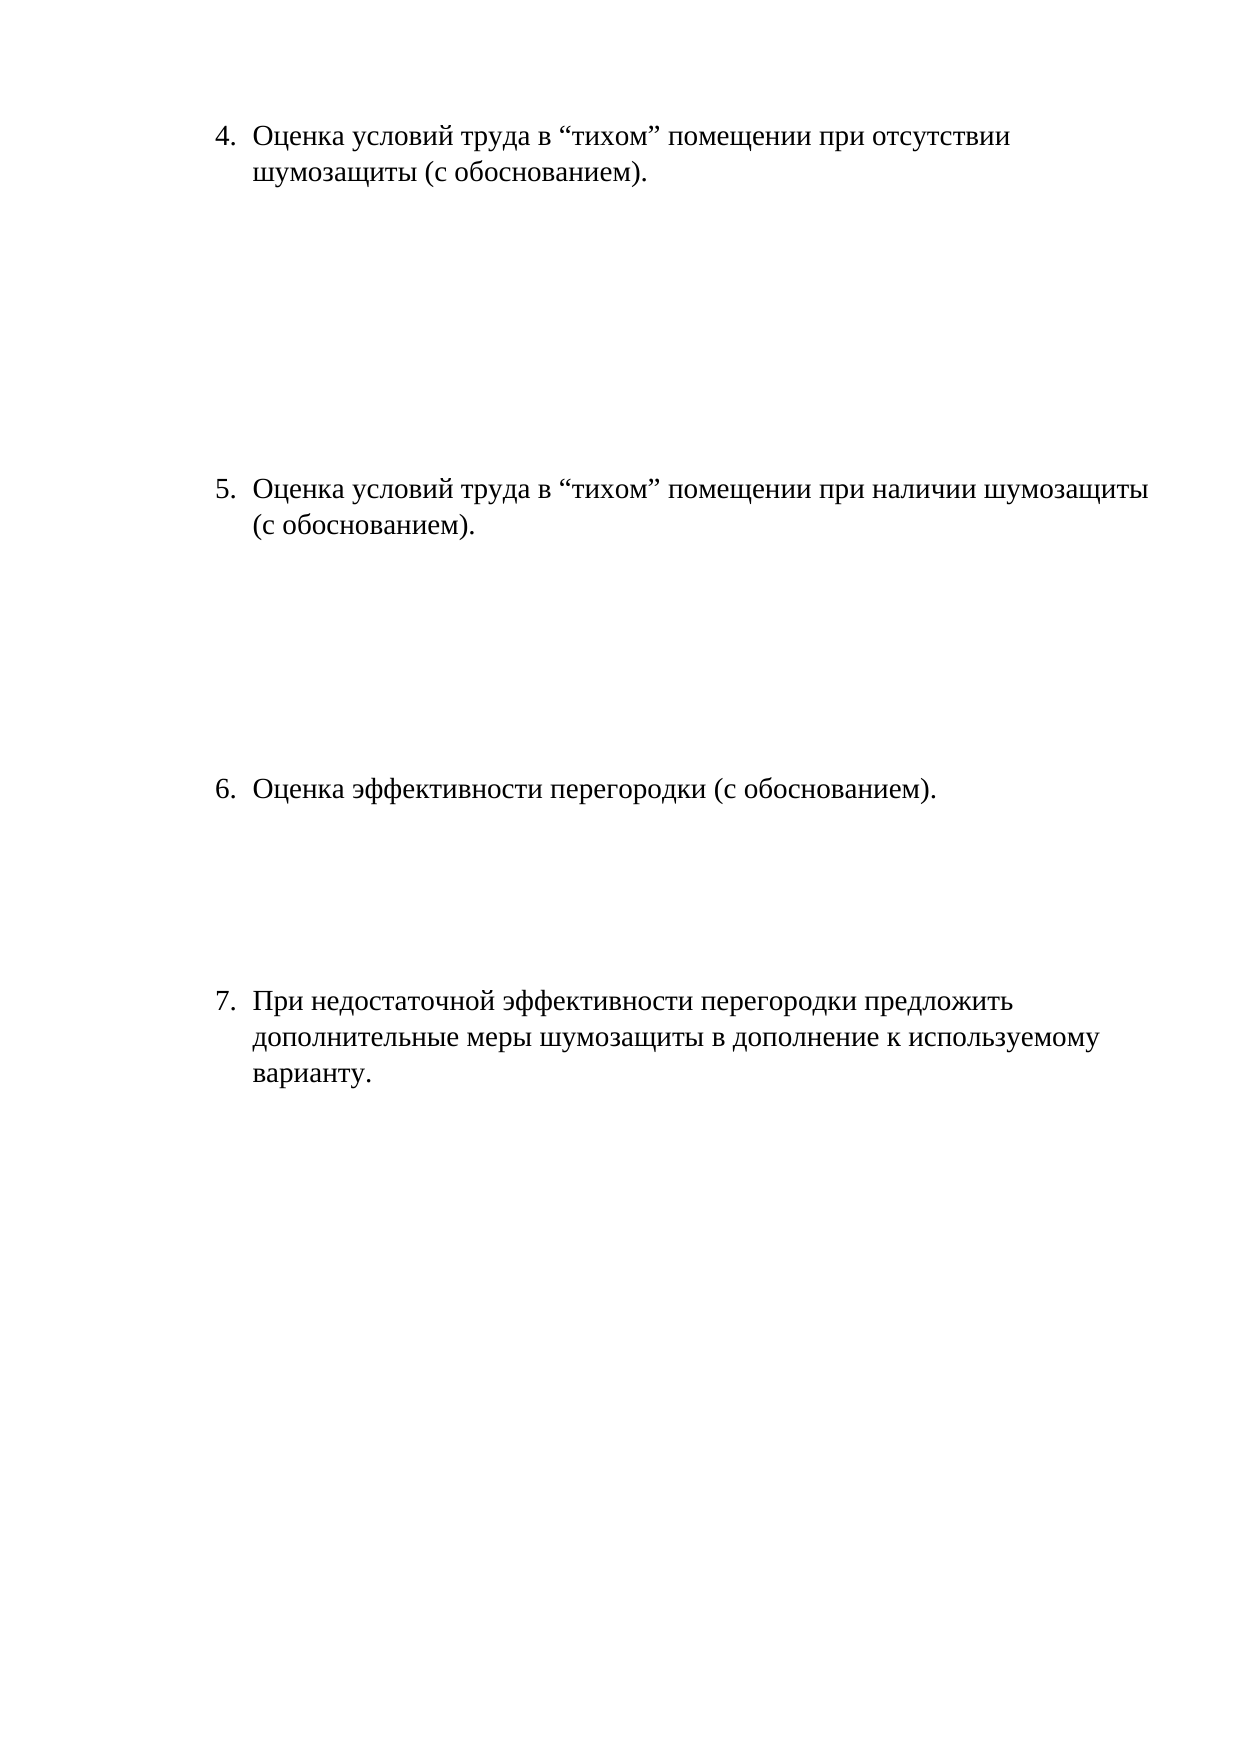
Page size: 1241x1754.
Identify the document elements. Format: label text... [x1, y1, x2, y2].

list Оценка эффективности перегородки (с обоснованием). [215, 771, 1152, 805]
list Оценка условий труда в “тихом” помещении при наличии шумозащиты (с обоснованием). [215, 471, 1152, 541]
list Оценка условий труда в “тихом” помещении при отсутствии шумозащиты (с обоснованием). [215, 118, 1152, 188]
list При недостаточной эффективности перегородки предложить дополнительные меры шумозащиты в дополнение к используемому варианту. [215, 983, 1152, 1088]
